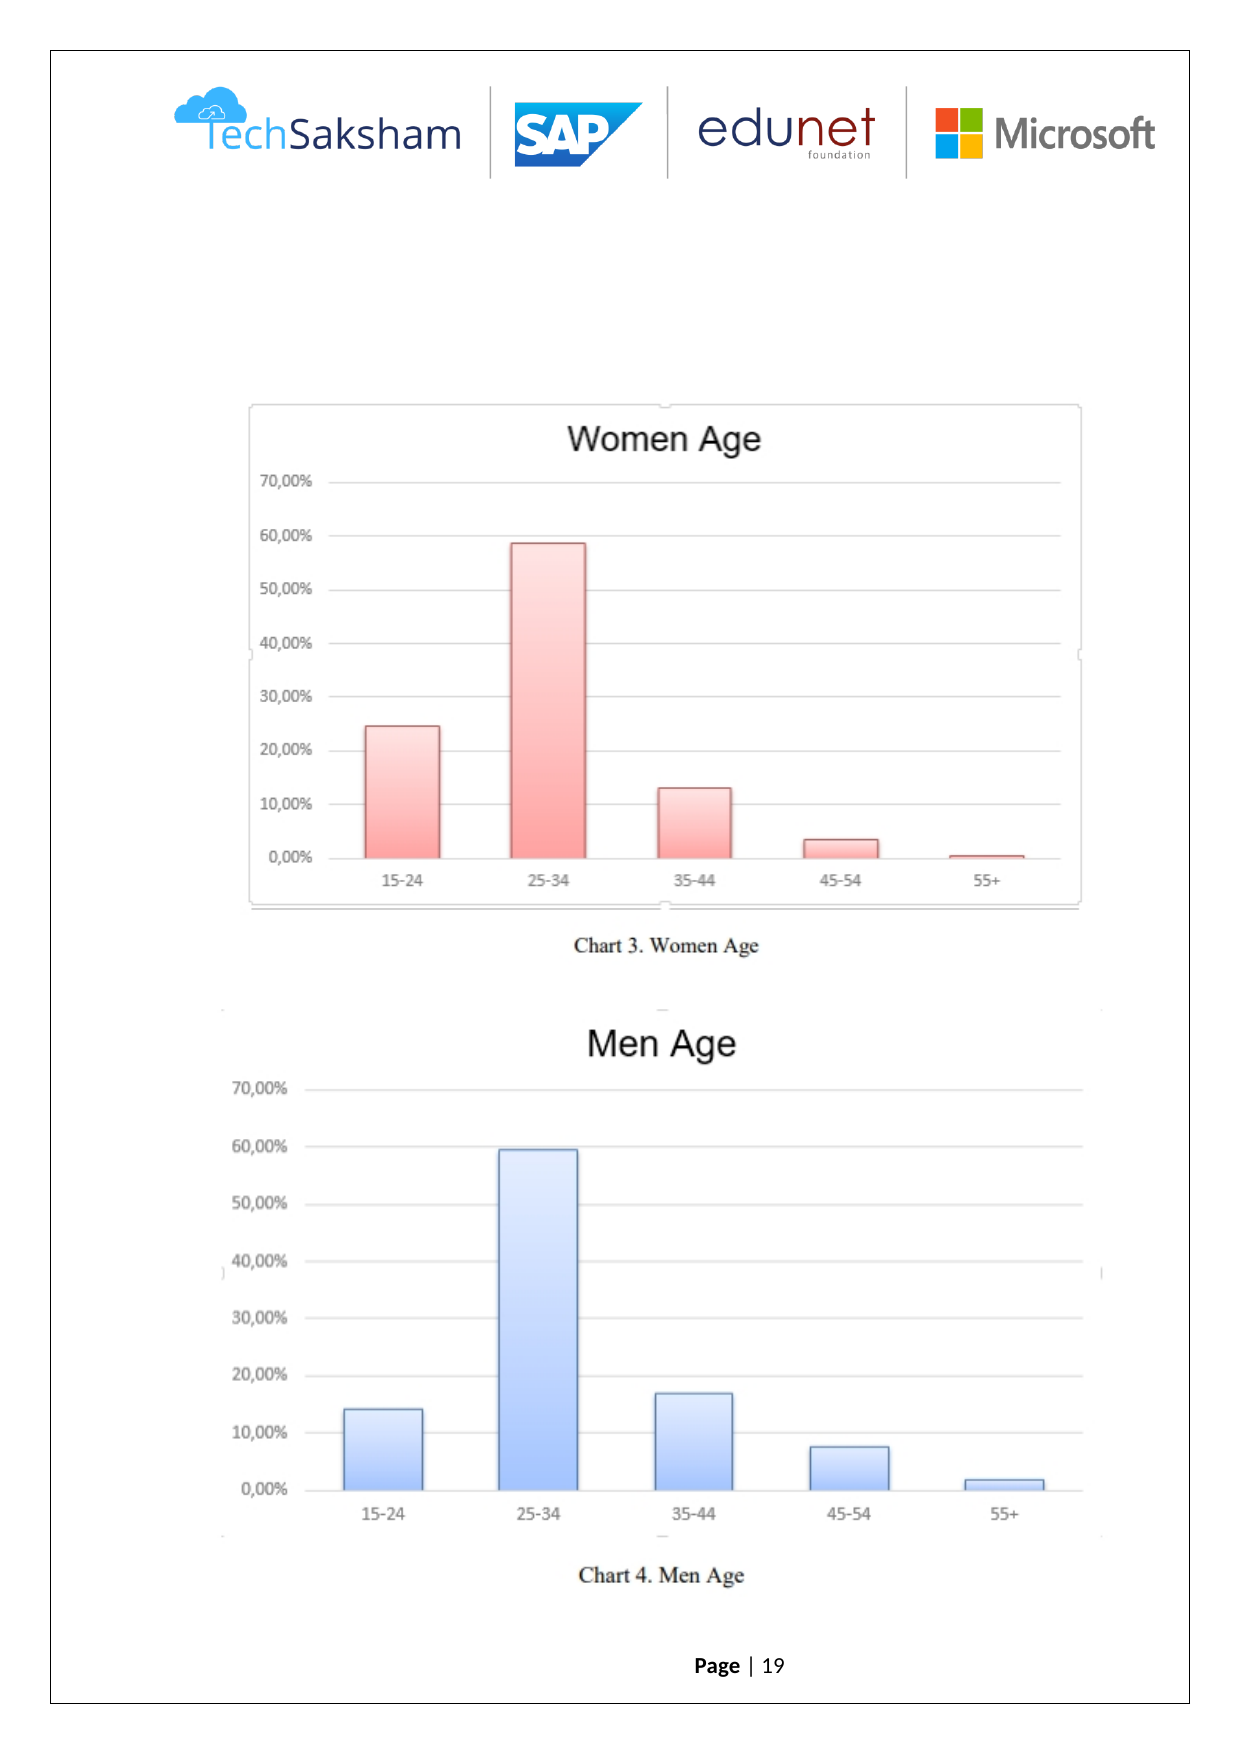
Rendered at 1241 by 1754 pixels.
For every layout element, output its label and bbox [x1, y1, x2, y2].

picture [691, 100, 883, 165]
picture [206, 1008, 1112, 1597]
picture [206, 351, 1122, 966]
picture [930, 102, 1161, 163]
picture [514, 98, 644, 167]
picture [168, 79, 467, 155]
